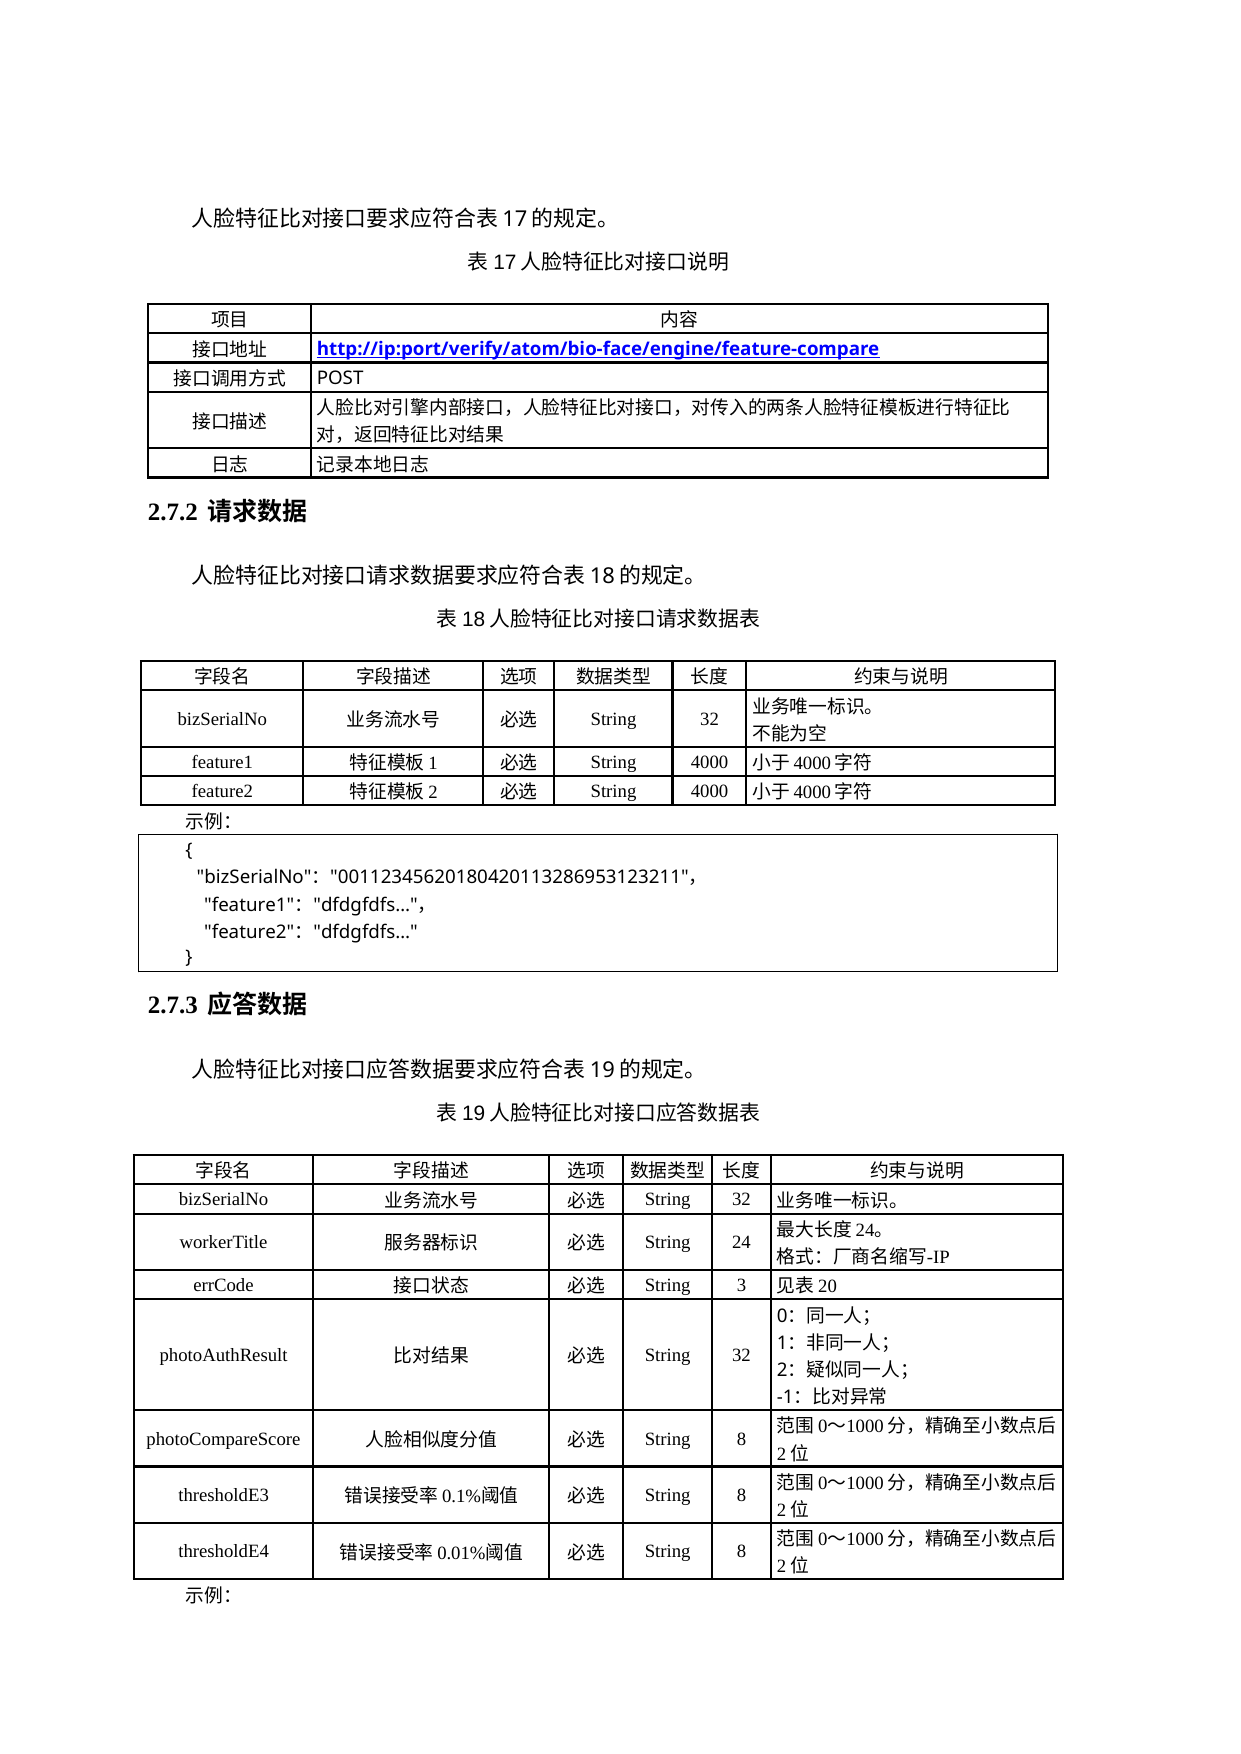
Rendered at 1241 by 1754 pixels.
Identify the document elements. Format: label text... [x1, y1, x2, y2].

table_cell feature1 [142, 748, 302, 775]
subtitle 请求数据 [148, 491, 1048, 527]
text "feature2"："dfdgfdfs…" [148, 917, 1048, 941]
table_header 字段名 [142, 662, 302, 689]
table_cell 8 [713, 1411, 770, 1465]
table_cell 特征模板2 [304, 777, 482, 804]
table_cell 错误接受率0.1%阈值 [314, 1468, 548, 1522]
table_cell 必选 [550, 1468, 622, 1522]
table_cell POST [312, 364, 1047, 391]
table_cell errCode [135, 1271, 312, 1298]
list 表 19人脸特征比对接口应答数据表 [148, 1096, 1048, 1126]
table_cell 32 [713, 1185, 770, 1212]
table_header 项目 [149, 305, 310, 332]
table_cell 32 [674, 691, 745, 746]
table_cell String [624, 1215, 711, 1269]
table_cell 必选 [484, 777, 553, 804]
table_cell 4000 [674, 748, 745, 775]
text 人脸特征比对接口要求应符合表17的规定。 [148, 201, 1048, 233]
table_cell 错误接受率0.01%阈值 [314, 1524, 548, 1578]
table_cell http://ip:port/verify/atom/bio-face/engine/feature-compare [312, 334, 1047, 361]
text "bizSerialNo"："00112345620180420113286953123211"， [148, 862, 1048, 889]
table_cell 必选 [484, 691, 553, 746]
table_cell 人脸相似度分值 [314, 1411, 548, 1465]
table_header 选项 [550, 1156, 622, 1183]
table_cell 24 [713, 1215, 770, 1269]
list 表 18人脸特征比对接口请求数据表 [148, 602, 1048, 632]
table_cell 见表20 [772, 1271, 1062, 1298]
text "feature1"："dfdgfdfs…"， [148, 889, 1048, 917]
text 人脸特征比对接口请求数据要求应符合表18的规定。 [148, 558, 1048, 590]
table_header 数据类型 [624, 1156, 711, 1183]
table_cell 接口状态 [314, 1271, 548, 1298]
table_cell 特征模板1 [304, 748, 482, 775]
table_cell String [555, 691, 671, 746]
table_cell String [555, 748, 671, 775]
table_cell 必选 [550, 1300, 622, 1409]
table_cell 范围0～1000分，精确至小数点后2位 [772, 1468, 1062, 1522]
table_cell thresholdE4 [135, 1524, 312, 1578]
table_cell String [624, 1411, 711, 1465]
table_cell 服务器标识 [314, 1215, 548, 1269]
table_cell 人脸比对引擎内部接口，人脸特征比对接口，对传入的两条人脸特征模板进行特征比对，返回特征比对结果 [312, 393, 1047, 447]
table_cell 小于4000字符 [747, 748, 1054, 775]
table_header 内容 [312, 305, 1047, 332]
table_cell 32 [713, 1300, 770, 1409]
table_cell String [624, 1300, 711, 1409]
list 表 17人脸特征比对接口说明 [148, 245, 1048, 275]
table_cell 8 [713, 1468, 770, 1522]
table_header 字段描述 [314, 1156, 548, 1183]
table_cell 4000 [674, 777, 745, 804]
table_cell 业务流水号 [314, 1185, 548, 1212]
table_cell bizSerialNo [135, 1185, 312, 1212]
table_cell 范围0～1000分，精确至小数点后2位 [772, 1411, 1062, 1465]
text { [139, 835, 1057, 862]
table_cell feature2 [142, 777, 302, 804]
table_cell String [555, 777, 671, 804]
subtitle 应答数据 [148, 985, 1048, 1021]
table_cell 0：同一人； 1：非同一人； 2：疑似同一人； -1：比对异常 [772, 1300, 1062, 1409]
table_cell 比对结果 [314, 1300, 548, 1409]
table_cell 必选 [550, 1215, 622, 1269]
table_header 长度 [713, 1156, 770, 1183]
table_cell 业务唯一标识。 [772, 1185, 1062, 1212]
table_cell String [624, 1524, 711, 1578]
table_header 约束与说明 [747, 662, 1054, 689]
table_cell 必选 [550, 1411, 622, 1465]
table_cell String [624, 1185, 711, 1212]
table_header 选项 [484, 662, 553, 689]
table_cell 小于4000字符 [747, 777, 1054, 804]
text 人脸特征比对接口应答数据要求应符合表19的规定。 [148, 1052, 1048, 1083]
table_cell photoAuthResult [135, 1300, 312, 1409]
table_header 数据类型 [555, 662, 671, 689]
table_header 字段名 [135, 1156, 312, 1183]
table_cell bizSerialNo [142, 691, 302, 746]
table_cell 必选 [484, 748, 553, 775]
table_cell 8 [713, 1524, 770, 1578]
table_cell 3 [713, 1271, 770, 1298]
text } [139, 941, 1057, 971]
table_cell 必选 [550, 1185, 622, 1212]
table_cell 必选 [550, 1524, 622, 1578]
table_cell 接口描述 [149, 393, 310, 447]
table_cell 范围0～1000分，精确至小数点后2位 [772, 1524, 1062, 1578]
table_cell 记录本地日志 [312, 449, 1047, 476]
table_cell 必选 [550, 1271, 622, 1298]
table_cell 接口地址 [149, 334, 310, 361]
table_cell 接口调用方式 [149, 364, 310, 391]
table_cell 业务唯一标识。 不能为空 [747, 691, 1054, 746]
table_cell 日志 [149, 449, 310, 476]
table_header 字段描述 [304, 662, 482, 689]
table_cell String [624, 1468, 711, 1522]
table_header 长度 [674, 662, 745, 689]
table_cell photoCompareScore [135, 1411, 312, 1465]
table_header 约束与说明 [772, 1156, 1062, 1183]
table_cell 业务流水号 [304, 691, 482, 746]
table_cell 最大长度24。 格式：厂商名缩写-IP [772, 1215, 1062, 1269]
table_cell thresholdE3 [135, 1468, 312, 1522]
table_cell workerTitle [135, 1215, 312, 1269]
table_cell String [624, 1271, 711, 1298]
